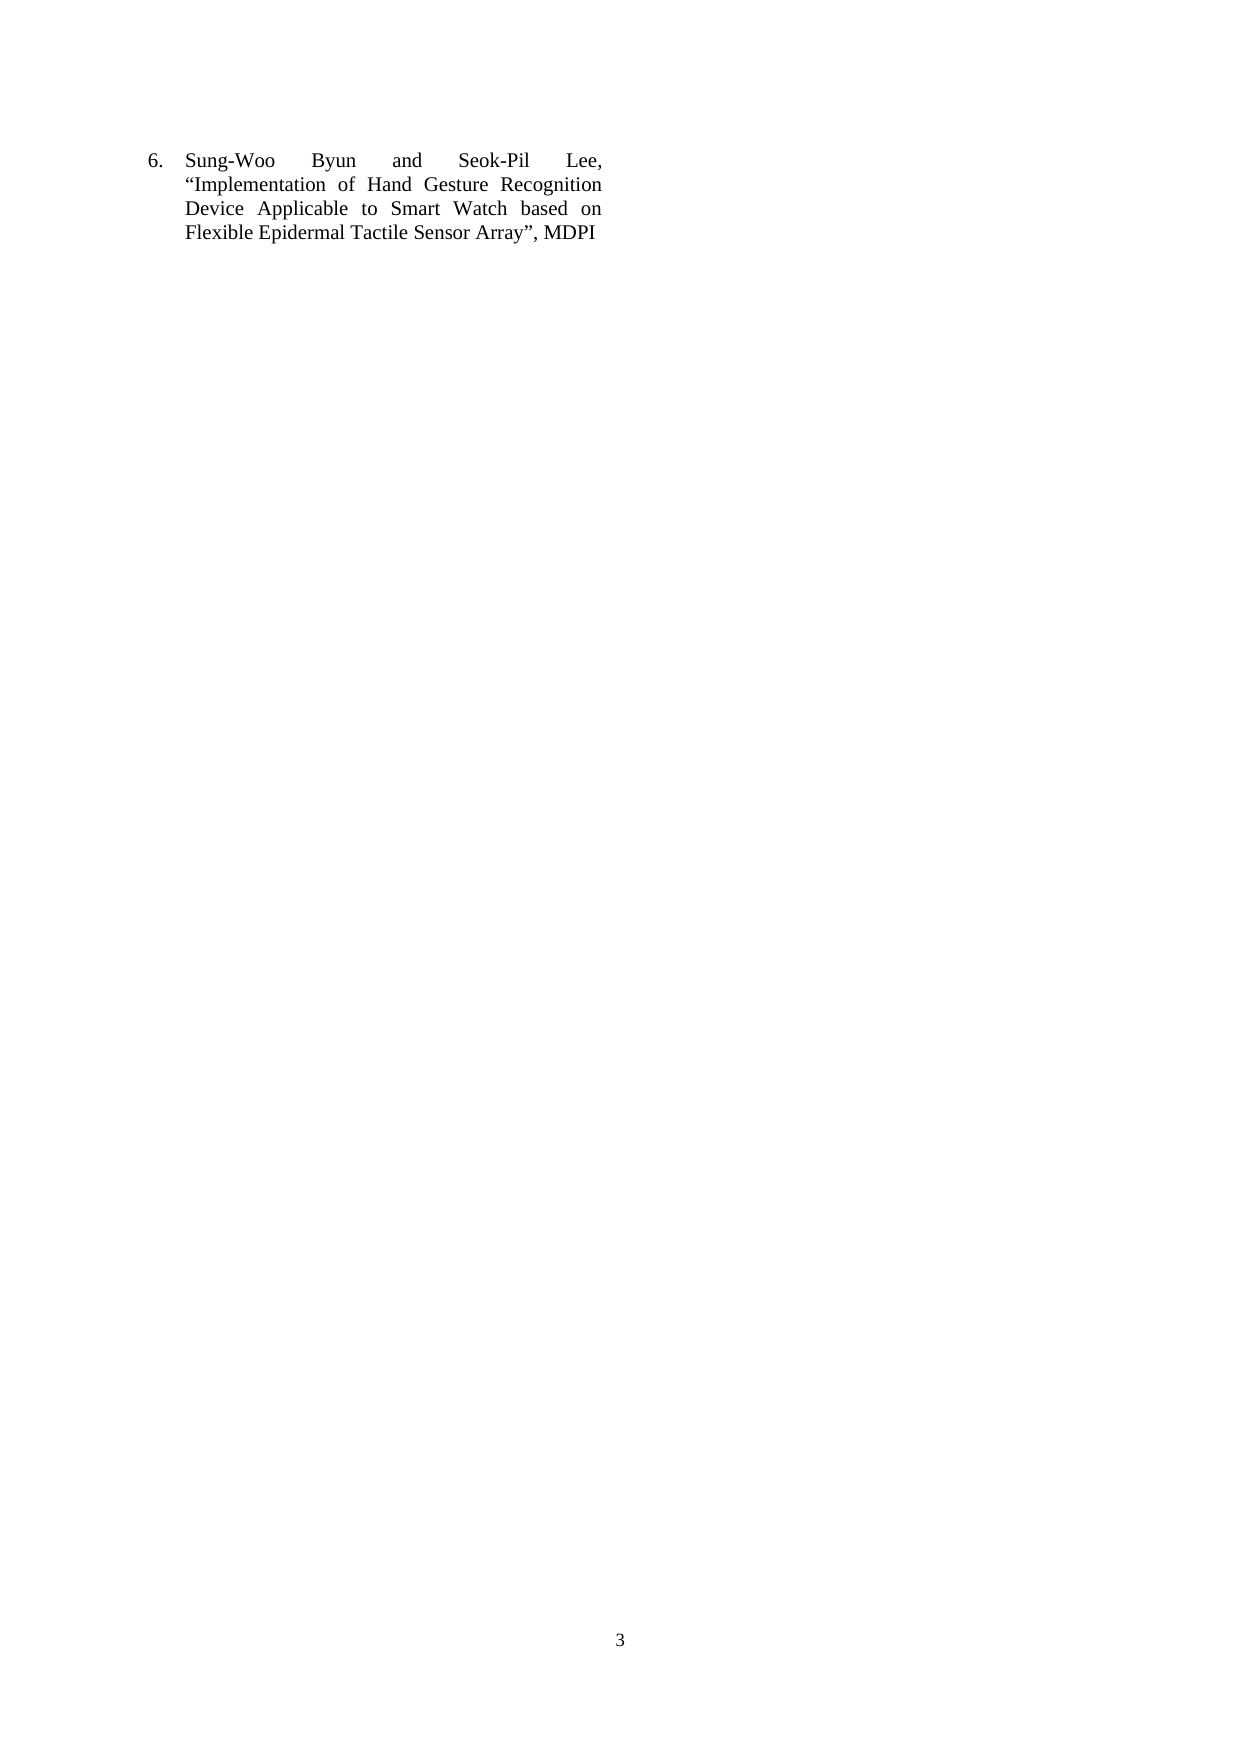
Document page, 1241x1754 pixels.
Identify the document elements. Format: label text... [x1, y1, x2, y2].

list Sung-Woo Byun and Seok-Pil Lee, “Implementation of Hand Gesture Recognition Device Applicable to Smart Watch based on Flexible Epidermal Tactile Sensor Array”, MDPI [148, 148, 602, 244]
